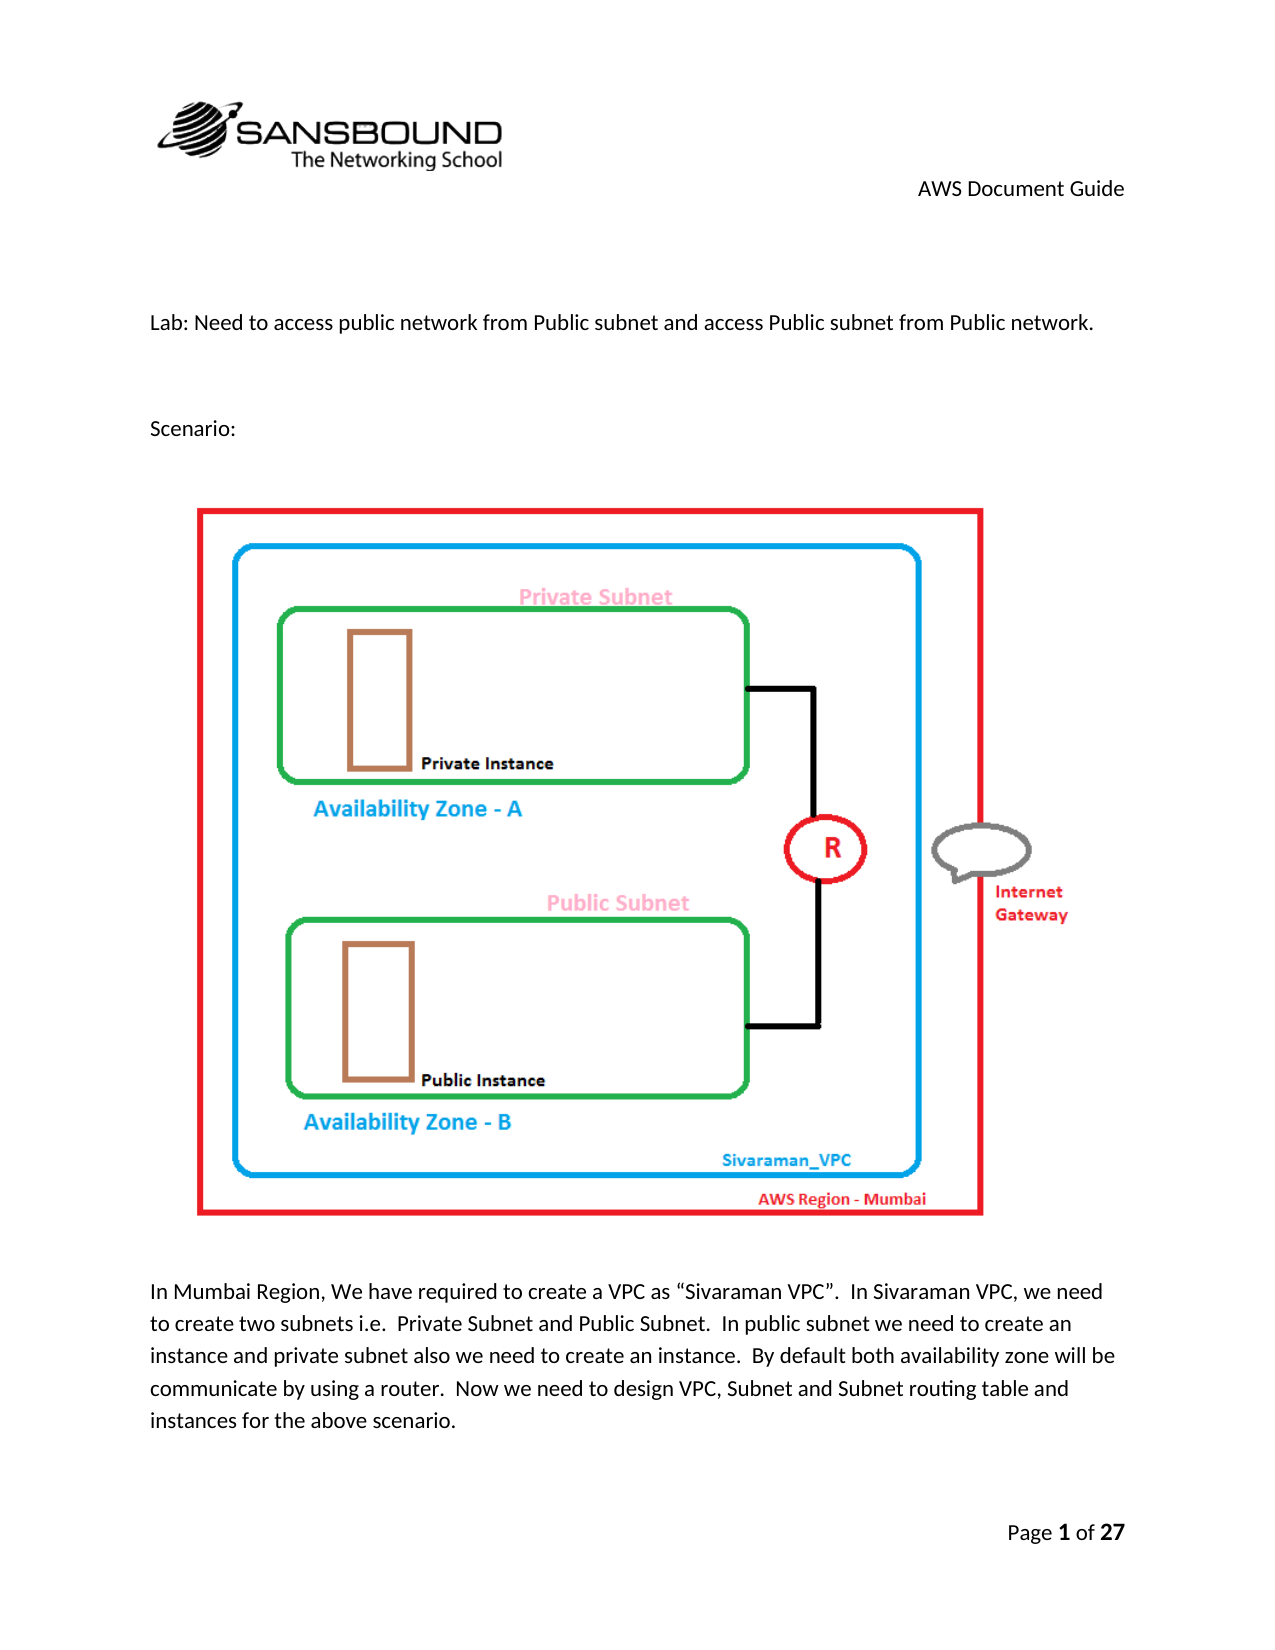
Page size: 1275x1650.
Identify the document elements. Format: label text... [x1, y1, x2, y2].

text Lab: Need to access public network from Public subnet and access Public subnet from Public network. [150, 308, 1125, 336]
text In Mumbai Region, We have required to create a VPC as “Sivaraman VPC”. In Sivaraman VPC, we need to create two subnets i.e. Private Subnet and Public Subnet. In public subnet we need to create an instance and private subnet also we need to create an instance. By default both availability zone will be communicate by using a router. Now we need to design VPC, Subnet and Subnet routing table and instances for the above scenario. [150, 1277, 1125, 1434]
text Scenario: [150, 414, 1125, 442]
picture [150, 75, 514, 197]
picture [150, 467, 1125, 1252]
